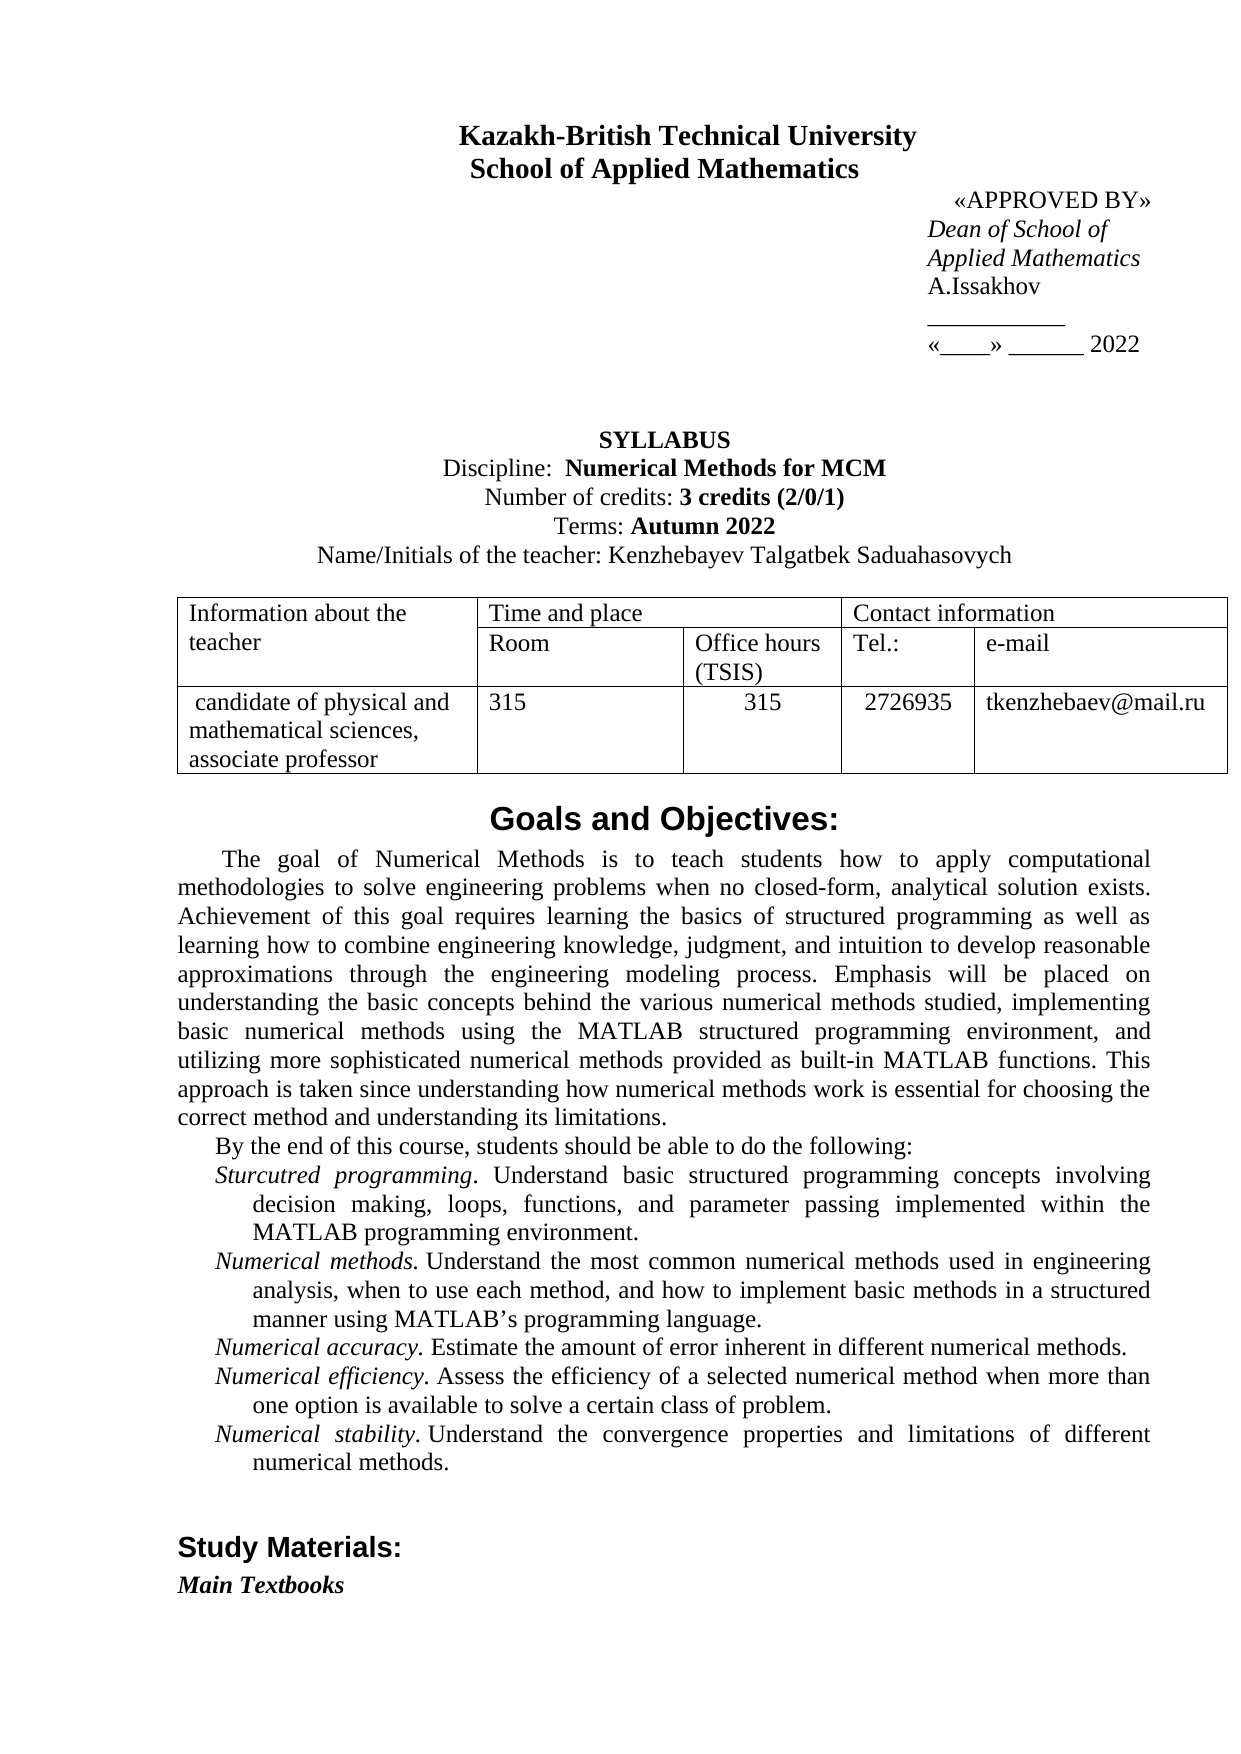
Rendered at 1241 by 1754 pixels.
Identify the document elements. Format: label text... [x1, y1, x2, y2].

text Dean of School of Applied Mathematics A.Issakhov [927, 214, 1152, 300]
table_cell candidate of physical and mathematical sciences, associate professor [178, 687, 477, 773]
table_cell Room [478, 628, 683, 686]
text University [458, 118, 1152, 152]
text «APPROVED BY» [177, 185, 1152, 214]
list Numerical accuracy. Estimate the amount of error inherent in different numerical methods. [215, 1332, 1152, 1361]
text School of Applied Mathematics [177, 152, 1152, 185]
text Number of credits: 3 credits (2/0/1) [177, 482, 1152, 511]
table_cell tkenzhebaev@mail.ru [975, 687, 1227, 773]
table_cell 315 [684, 687, 841, 773]
list Numerical methods. Understand the most common numerical methods used in engineering analysis, when to use each method, and how to implement basic methods in a structured manner using MATLAB’s programming language. [215, 1246, 1152, 1332]
text «____» ______ 2022 [927, 329, 1152, 358]
text Name/Initials of the teacher: Kenzhebayev Talgatbek Saduahasovych [177, 540, 1152, 568]
text By the end of this course, students should be able to do the following: [177, 1131, 1152, 1160]
table_header Information about the teacher [178, 598, 477, 686]
table_cell Office hours (TSIS) [684, 628, 841, 686]
list Numerical stability. Understand the convergence properties and limitations of different numerical methods. [215, 1419, 1152, 1476]
table_cell 315 [478, 687, 683, 773]
list Sturcutred programming. Understand basic structured programming concepts involving decision making, loops, functions, and parameter passing implemented within the MATLAB programming environment. [215, 1160, 1152, 1246]
table_cell e-mail [975, 628, 1227, 686]
subtitle Study Materials: [177, 1530, 1152, 1563]
text Terms: Autumn 2022 [177, 511, 1152, 540]
text Main Textbooks [177, 1570, 1152, 1598]
table_cell 2726935 [842, 687, 974, 773]
table_cell Tel.: [842, 628, 974, 686]
table_header Time and place [478, 598, 841, 627]
list Numerical efficiency. Assess the efficiency of a selected numerical method when more than one option is available to solve a certain class of problem. [215, 1361, 1152, 1419]
subtitle Goals and Objectives: [177, 799, 1152, 837]
text ___________ [927, 300, 1152, 329]
text The goal of Numerical Methods is to teach students how to apply computational methodologies to solve engineering problems when no closed-form, analytical solution exists. Achievement of this goal requires learning the basics of structured programming as well as learning how to combine engineering knowledge, judgment, and intuition to develop reasonable approximations through the engineering modeling process. Emphasis will be placed on understanding the basic concepts behind the various numerical methods studied, implementing basic numerical methods using the MATLAB structured programming environment, and utilizing more sophisticated numerical methods provided as built-in MATLAB functions. This approach is taken since understanding how numerical methods work is essential for choosing the correct method and understanding its limitations. [177, 844, 1152, 1131]
text SYLLABUS [177, 425, 1152, 453]
table_header Contact information [842, 598, 1227, 627]
text Discipline: Numerical Methods for MCM [177, 453, 1152, 482]
